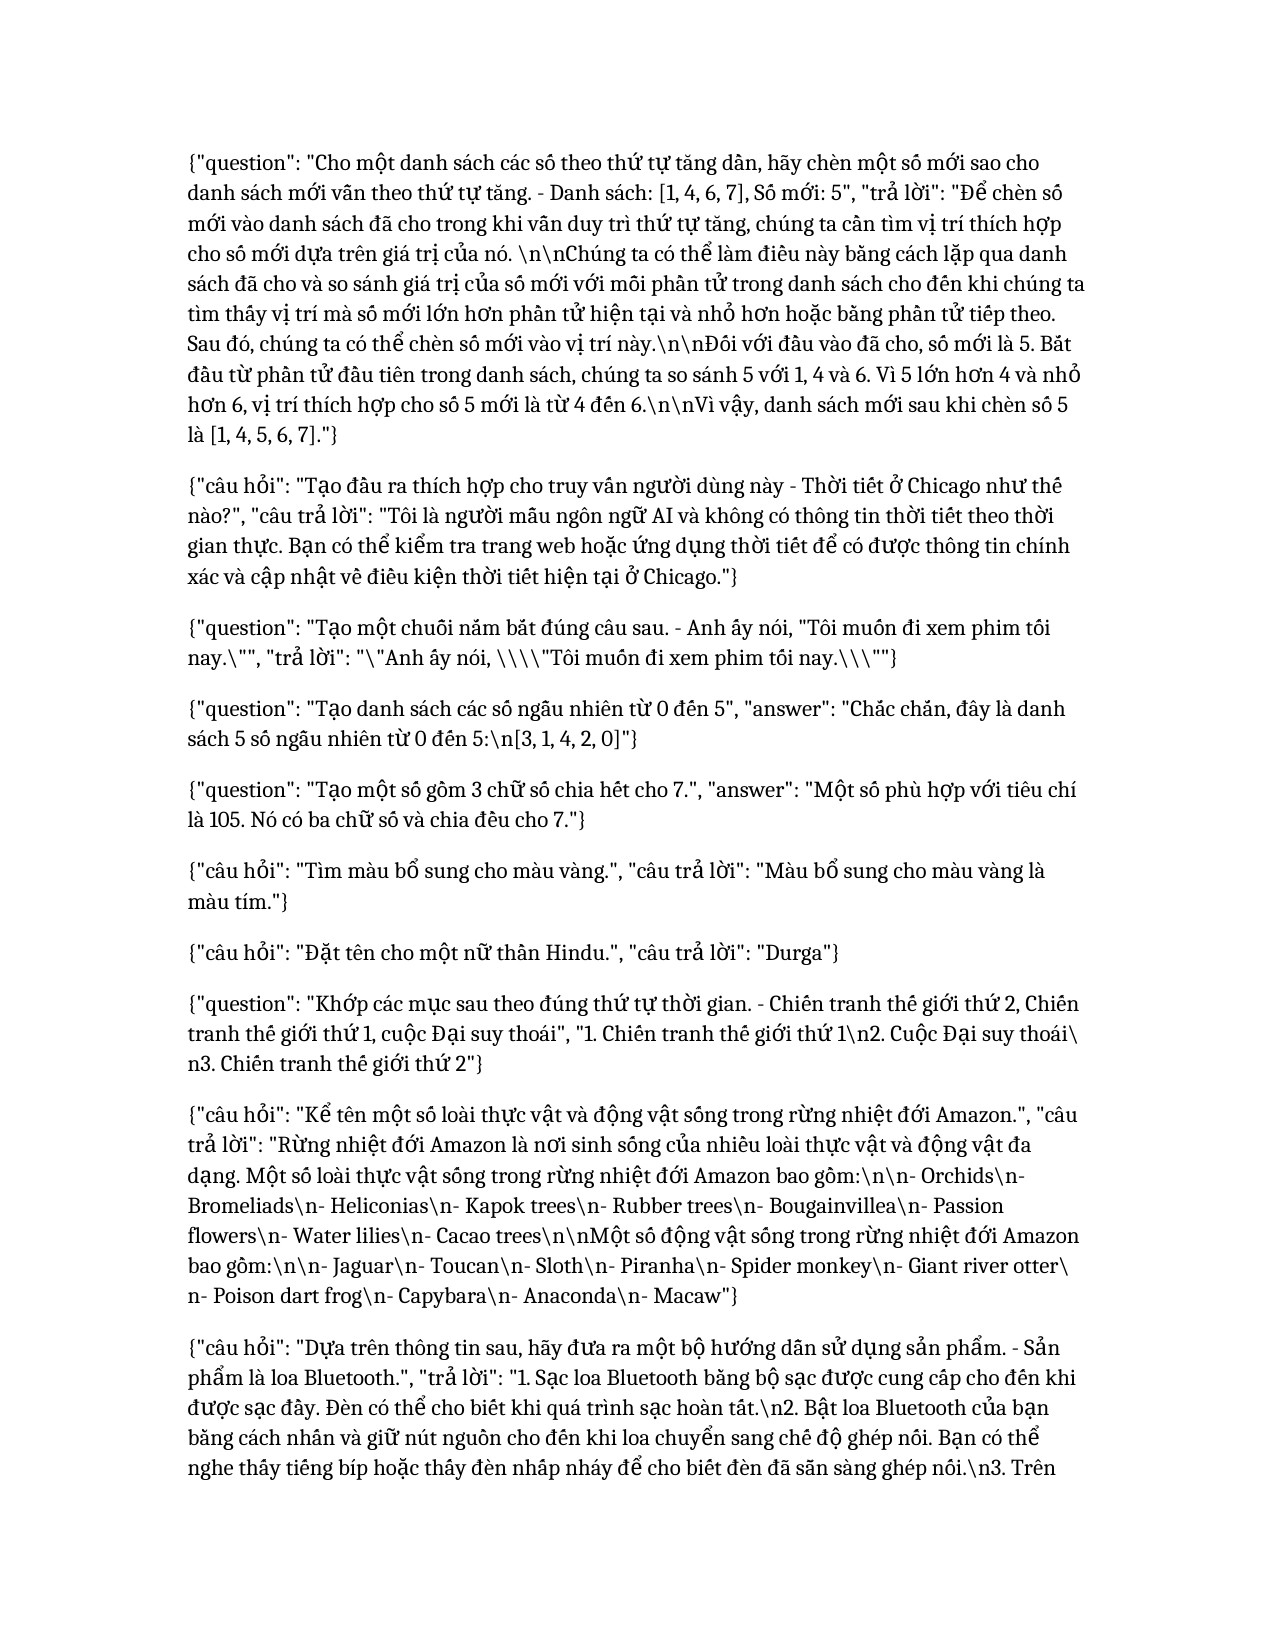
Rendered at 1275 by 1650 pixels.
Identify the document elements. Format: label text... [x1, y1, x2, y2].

text {"câu hỏi": "Kể tên một số loài thực vật và động vật sống trong rừng nhiệt đới Amazon.", "câu trả lời": "Rừng nhiệt đới Amazon là nơi sinh sống của nhiều loài thực vật và động vật đa dạng. Một số loài thực vật sống trong rừng nhiệt đới Amazon bao gồm:\n\n- Orchids\n- Bromeliads\n- Heliconias\n- Kapok trees\n- Rubber trees\n- Bougainvillea\n- Passion flowers\n- Water lilies\n- Cacao trees\n\nMột số động vật sống trong rừng nhiệt đới Amazon bao gồm:\n\n- Jaguar\n- Toucan\n- Sloth\n- Piranha\n- Spider monkey\n- Giant river otter\n- Poison dart frog\n- Capybara\n- Anaconda\n- Macaw"} [187, 1102, 1087, 1310]
text {"câu hỏi": "Tạo đầu ra thích hợp cho truy vấn người dùng này - Thời tiết ở Chicago như thế nào?", "câu trả lời": "Tôi là người mẫu ngôn ngữ AI và không có thông tin thời tiết theo thời gian thực. Bạn có thể kiểm tra trang web hoặc ứng dụng thời tiết để có được thông tin chính xác và cập nhật về điều kiện thời tiết hiện tại ở Chicago."} [187, 473, 1087, 590]
text {"question": "Khớp các mục sau theo đúng thứ tự thời gian. - Chiến tranh thế giới thứ 2, Chiến tranh thế giới thứ 1, cuộc Đại suy thoái", "1. Chiến tranh thế giới thứ 1\n2. Cuộc Đại suy thoái\n3. Chiến tranh thế giới thứ 2"} [187, 991, 1087, 1077]
text {"question": "Cho một danh sách các số theo thứ tự tăng dần, hãy chèn một số mới sao cho danh sách mới vẫn theo thứ tự tăng. - Danh sách: [1, 4, 6, 7], Số mới: 5", "trả lời": "Để chèn số mới vào danh sách đã cho trong khi vẫn duy trì thứ tự tăng, chúng ta cần tìm vị trí thích hợp cho số mới dựa trên giá trị của nó. \n\nChúng ta có thể làm điều này bằng cách lặp qua danh sách đã cho và so sánh giá trị của số mới với mỗi phần tử trong danh sách cho đến khi chúng ta tìm thấy vị trí mà số mới lớn hơn phần tử hiện tại và nhỏ hơn hoặc bằng phần tử tiếp theo. Sau đó, chúng ta có thể chèn số mới vào vị trí này.\n\nĐối với đầu vào đã cho, số mới là 5. Bắt đầu từ phần tử đầu tiên trong danh sách, chúng ta so sánh 5 với 1, 4 và 6. Vì 5 lớn hơn 4 và nhỏ hơn 6, vị trí thích hợp cho số 5 mới là từ 4 đến 6.\n\nVì vậy, danh sách mới sau khi chèn số 5 là [1, 4, 5, 6, 7]."} [187, 150, 1087, 448]
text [187, 1334, 1087, 1482]
text {"question": "Tạo một số gồm 3 chữ số chia hết cho 7.", "answer": "Một số phù hợp với tiêu chí là 105. Nó có ba chữ số và chia đều cho 7."} [187, 777, 1087, 834]
text {"câu hỏi": "Đặt tên cho một nữ thần Hindu.", "câu trả lời": "Durga"} [187, 939, 1087, 966]
text {"câu hỏi": "Tìm màu bổ sung cho màu vàng.", "câu trả lời": "Màu bổ sung cho màu vàng là màu tím."} [187, 858, 1087, 915]
text {"question": "Tạo danh sách các số ngẫu nhiên từ 0 đến 5", "answer": "Chắc chắn, đây là danh sách 5 số ngẫu nhiên từ 0 đến 5:\n[3, 1, 4, 2, 0]"} [187, 696, 1087, 752]
text {"question": "Tạo một chuỗi nắm bắt đúng câu sau. - Anh ấy nói, "Tôi muốn đi xem phim tối nay.\"", "trả lời": "\"Anh ấy nói, \\\\"Tôi muốn đi xem phim tối nay.\\\""} [187, 614, 1087, 671]
